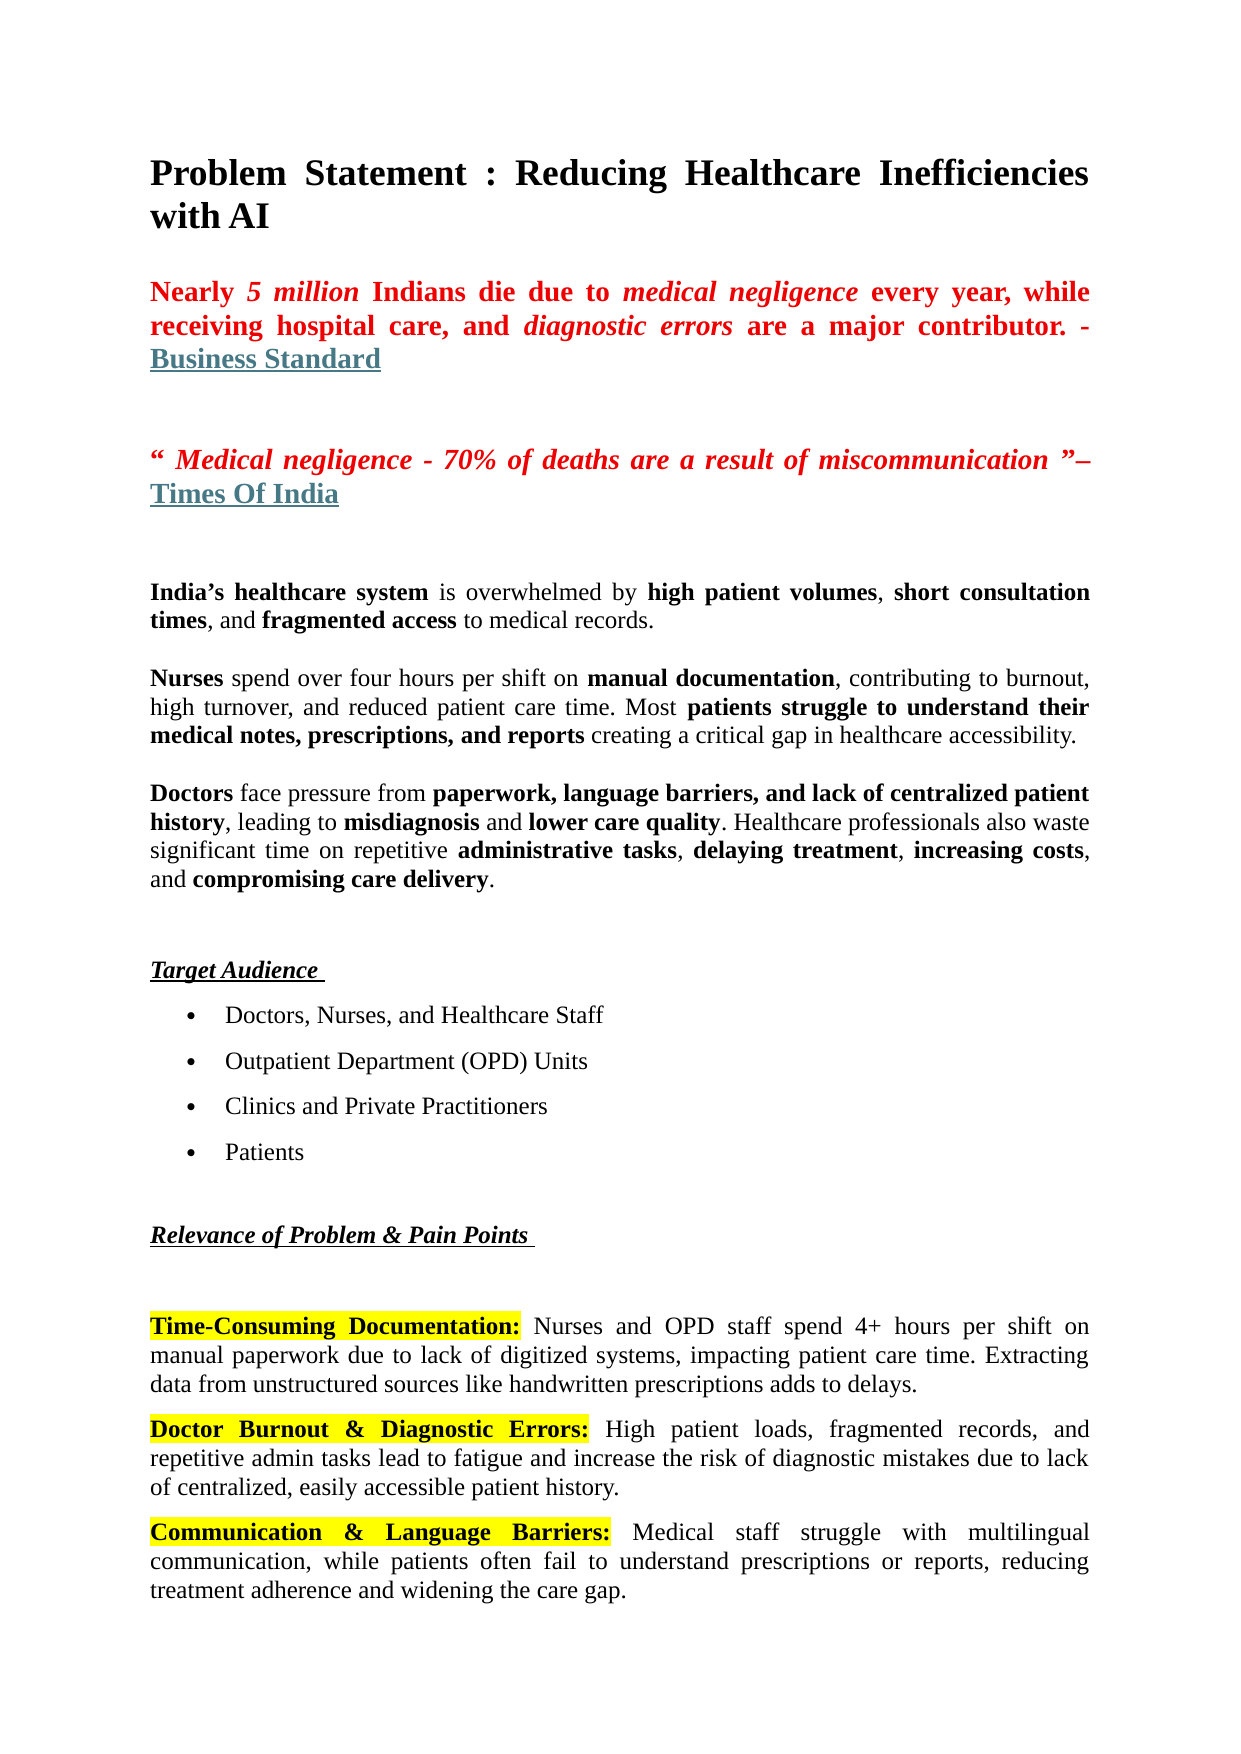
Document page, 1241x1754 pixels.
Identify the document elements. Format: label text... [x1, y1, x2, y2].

list Doctors, Nurses, and Healthcare Staff [187, 1001, 1090, 1029]
text Doctor Burnout & Diagnostic Errors: High patient loads, fragmented records, and repetitive admin tasks lead to fatigue and increase the risk of diagnostic mistakes due to lack of centralized, easily accessible patient history. [150, 1414, 1090, 1501]
text Problem Statement : Reducing Healthcare Inefficiencies with AI [150, 150, 1090, 236]
text Relevance of Problem & Pain Points [150, 1221, 1090, 1249]
text Time-Consuming Documentation: Nurses and OPD staff spend 4+ hours per shift on manual paperwork due to lack of digitized systems, impacting patient care time. Extracting data from unstructured sources like handwritten prescriptions adds to delays. [150, 1311, 1090, 1398]
text Nearly 5 million Indians die due to medical negligence every year, while receiving hospital care, and diagnostic errors are a major contributor. - Business Standard [150, 274, 1090, 375]
text Communication & Language Barriers: Medical staff struggle with multilingual communication, while patients often fail to understand prescriptions or reports, reducing treatment adherence and widening the care gap. [150, 1517, 1090, 1603]
list Patients [187, 1137, 1090, 1166]
list Outpatient Department (OPD) Units [187, 1046, 1090, 1075]
text Target Audience [150, 955, 1090, 984]
list Clinics and Private Practitioners [187, 1091, 1090, 1120]
text “ Medical negligence - 70% of deaths are a result of miscommunication ”– Times Of India [150, 442, 1090, 509]
text India’s healthcare system is overwhelmed by high patient volumes, short consultation times, and fragmented access to medical records. Nurses spend over four hours per shift on manual documentation, contributing to burnout, high turnover, and reduced patient care time. Most patients struggle to understand their medical notes, prescriptions, and reports creating a critical gap in healthcare accessibility. Doctors face pressure from paperwork, language barriers, and lack of centralized patient history, leading to misdiagnosis and lower care quality. Healthcare professionals also waste significant time on repetitive administrative tasks, delaying treatment, increasing costs, and compromising care delivery. [150, 577, 1090, 893]
